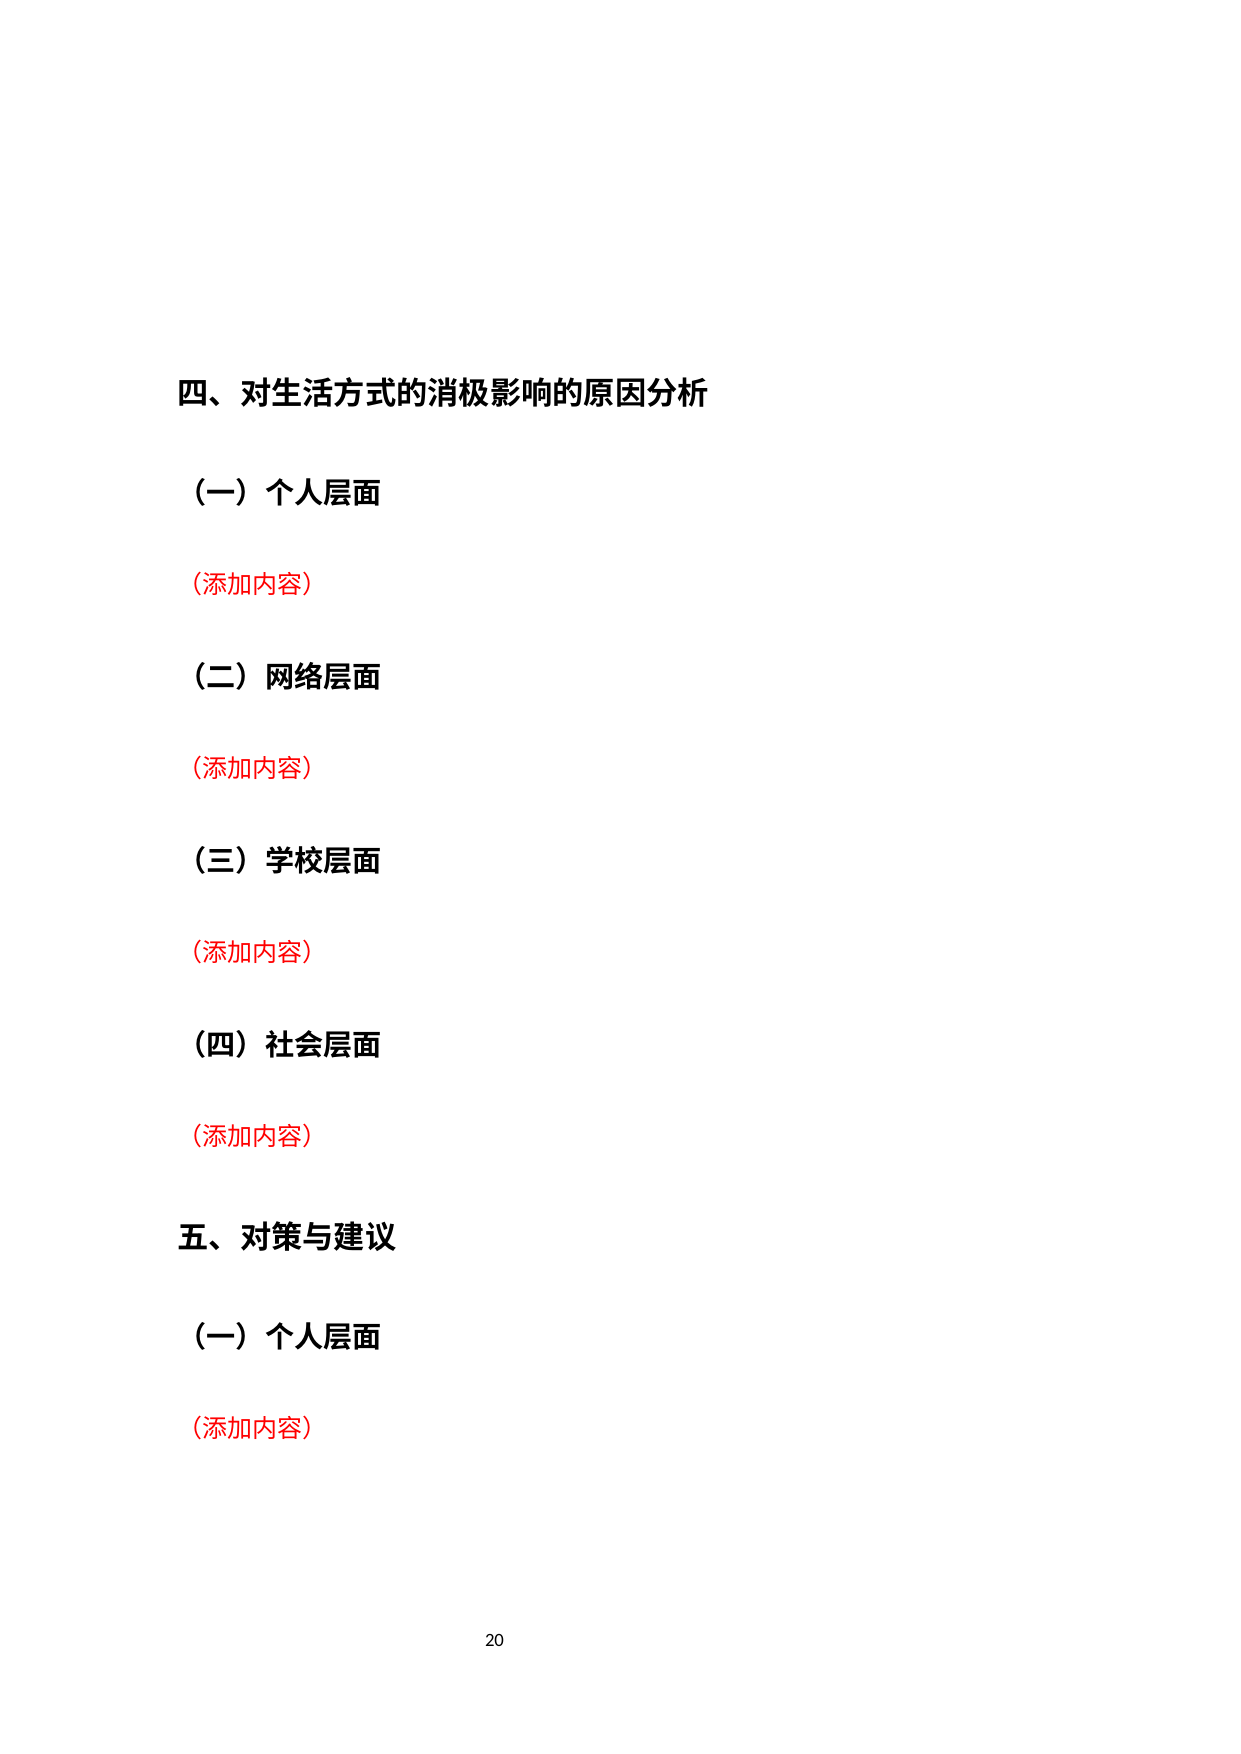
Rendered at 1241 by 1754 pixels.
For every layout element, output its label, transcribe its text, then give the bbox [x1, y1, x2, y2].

subtitle 网络层面 [133, 642, 1093, 707]
subtitle 对生活方式的消极影响的原因分析 [133, 358, 1093, 423]
text （添加内容） [177, 918, 1093, 983]
subtitle 社会层面 [133, 1010, 1093, 1075]
text （添加内容） [177, 1102, 1093, 1167]
subtitle 学校层面 [133, 826, 1093, 891]
text （添加内容） [177, 734, 1093, 799]
subtitle 对策与建议 [133, 1203, 1093, 1268]
subtitle 个人层面 [133, 458, 1093, 523]
text （添加内容） [177, 1394, 1093, 1459]
text （添加内容） [177, 550, 1093, 615]
subtitle 个人层面 [133, 1302, 1093, 1367]
